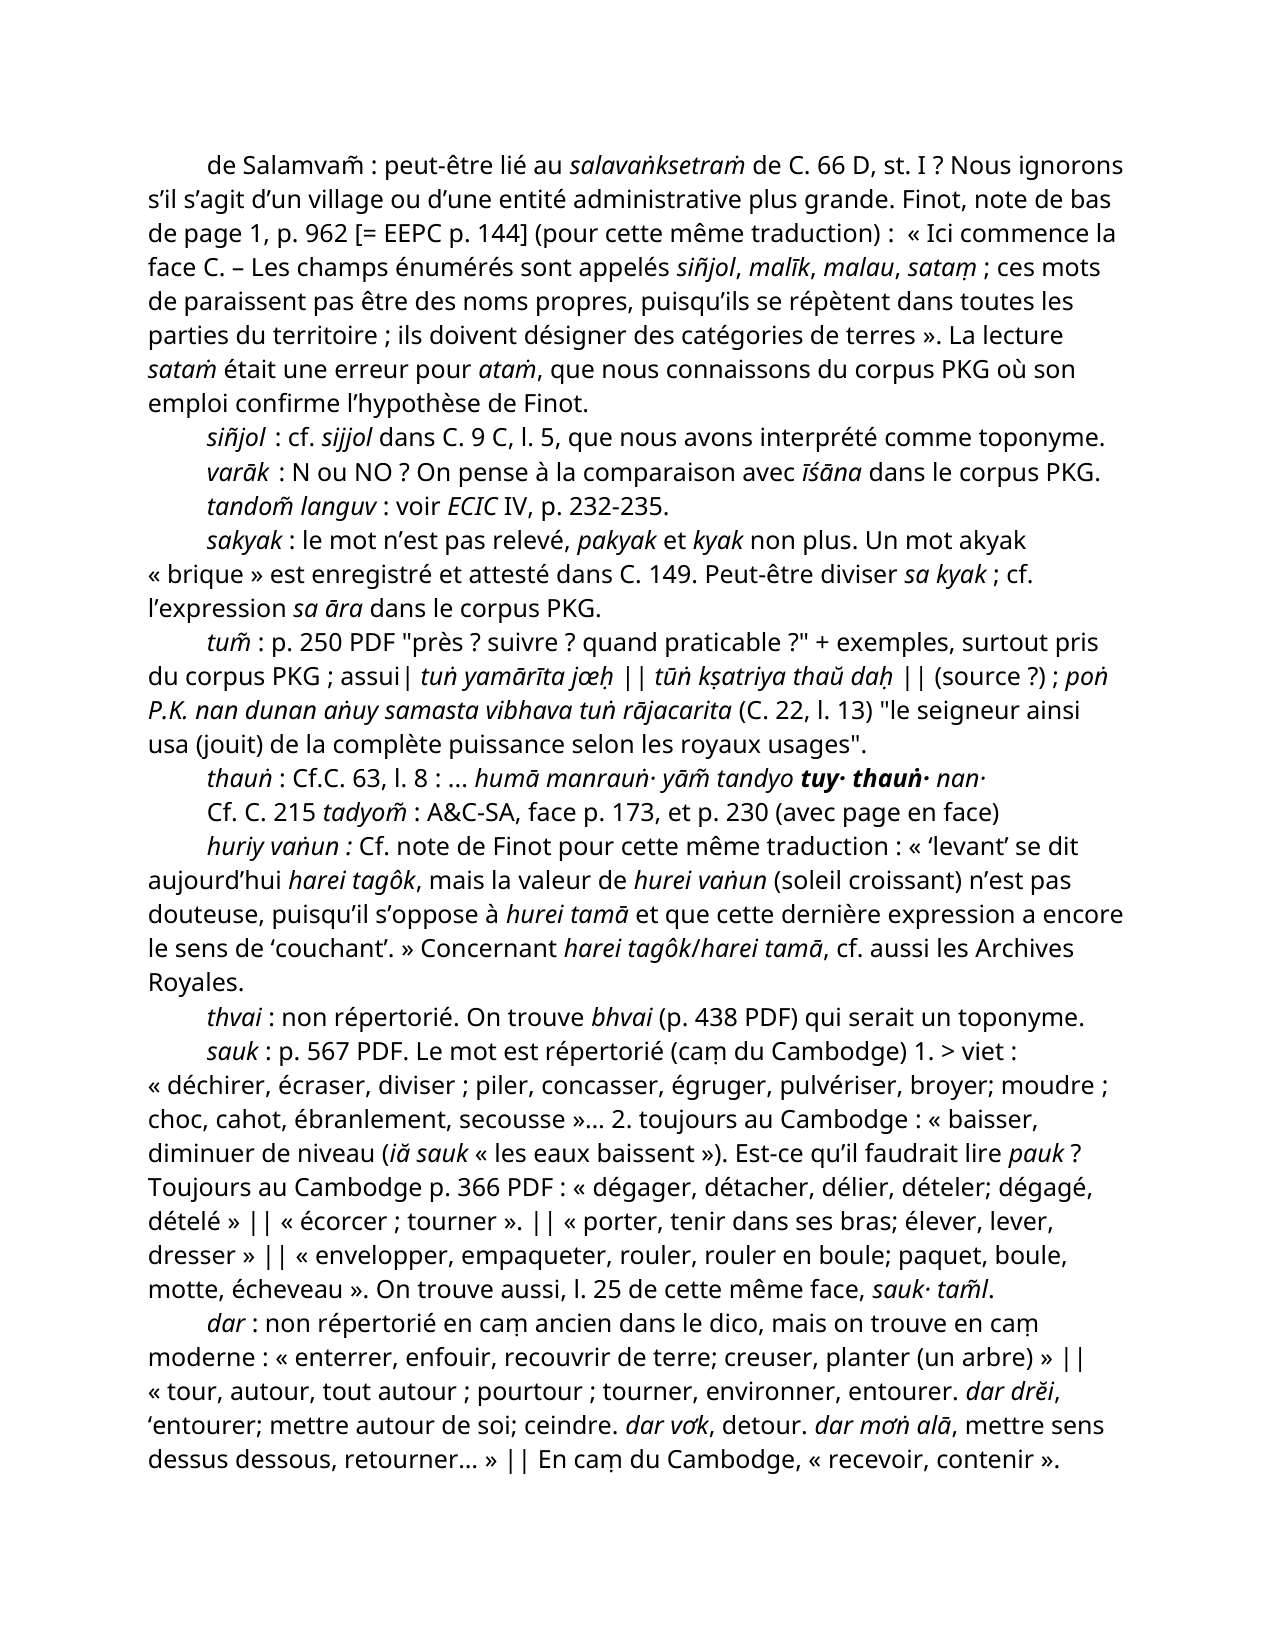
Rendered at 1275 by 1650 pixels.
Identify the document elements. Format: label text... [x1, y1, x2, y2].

text de Salamvam̃ : peut-être lié au salavaṅksetraṁ de C. 66 D, st. I ? Nous ignorons s’il s’agit d’un village ou d’une entité administrative plus grande. Finot, note de bas de page 1, p. 962 [= EEPC p. 144] (pour cette même traduction) : « Ici commence la face C. – Les champs énumérés sont appelés siñjol, malīk, malau, sataṃ ; ces mots de paraissent pas être des noms propres, puisqu’ils se répètent dans toutes les parties du territoire ; ils doivent désigner des catégories de terres ». La lecture sataṁ était une erreur pour ataṁ, que nous connaissons du corpus PKG où son emploi confirme l’hypothèse de Finot. [148, 148, 1127, 420]
text huriy vaṅun : Cf. note de Finot pour cette même traduction : « ‘levant’ se dit aujourd’hui harei tagôk, mais la valeur de hurei vaṅun (soleil croissant) n’est pas douteuse, puisqu’il s’oppose à hurei tamā et que cette dernière expression a encore le sens de ‘couchant’. » Concernant harei tagôk/harei tamā, cf. aussi les Archives Royales. [148, 829, 1127, 999]
text sauk : p. 567 PDF. Le mot est répertorié (caṃ du Cambodge) 1. > viet : « déchirer, écraser, diviser ; piler, concasser, égruger, pulvériser, broyer; moudre ; choc, cahot, ébranlement, secousse »… 2. toujours au Cambodge : « baisser, diminuer de niveau (iă sauk « les eaux baissent »). Est-ce qu’il faudrait lire pauk ? Toujours au Cambodge p. 366 PDF : « dégager, détacher, délier, dételer; dégagé, dételé » || « écorcer ; tourner ». || « porter, tenir dans ses bras; élever, lever, dresser » || « envelopper, empaqueter, rouler, rouler en boule; paquet, boule, motte, écheveau ». On trouve aussi, l. 25 de cette même face, sauk· tam̃l. [148, 1033, 1127, 1306]
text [148, 1306, 1127, 1476]
text sakyak : le mot n’est pas relevé, pakyak et kyak non plus. Un mot akyak « brique » est enregistré et attesté dans C. 149. Peut-être diviser sa kyak ; cf. l’expression sa āra dans le corpus PKG. [148, 522, 1127, 624]
text thvai : non répertorié. On trouve bhvai (p. 438 PDF) qui serait un toponyme. [148, 999, 1127, 1033]
text varāk : N ou NO ? On pense à la comparaison avec īśāna dans le corpus PKG. [148, 454, 1127, 488]
text tandom̃ languv : voir ECIC IV, p. 232-235. [148, 488, 1127, 522]
text Cf. C. 215 tadyom̃ : A&C-SA, face p. 173, et p. 230 (avec page en face) [148, 795, 1127, 829]
text siñjol : cf. sijjol dans C. 9 C, l. 5, que nous avons interprété comme toponyme. [148, 420, 1127, 454]
text thauṅ : Cf.C. 63, l. 8 : ... humā manrauṅ· yām̃ tandyo tuy· thauṅ· nan· [148, 761, 1127, 795]
text tum̃ : p. 250 PDF "près ? suivre ? quand praticable ?" + exemples, surtout pris du corpus PKG ; assui| tuṅ yamārīta jœḥ || tūṅ kṣatriya thaŭ daḥ || (source ?) ; poṅ P.K. nan dunan aṅuy samasta vibhava tuṅ rājacarita (C. 22, l. 13) "le seigneur ainsi usa (jouit) de la complète puissance selon les royaux usages". [148, 624, 1127, 761]
